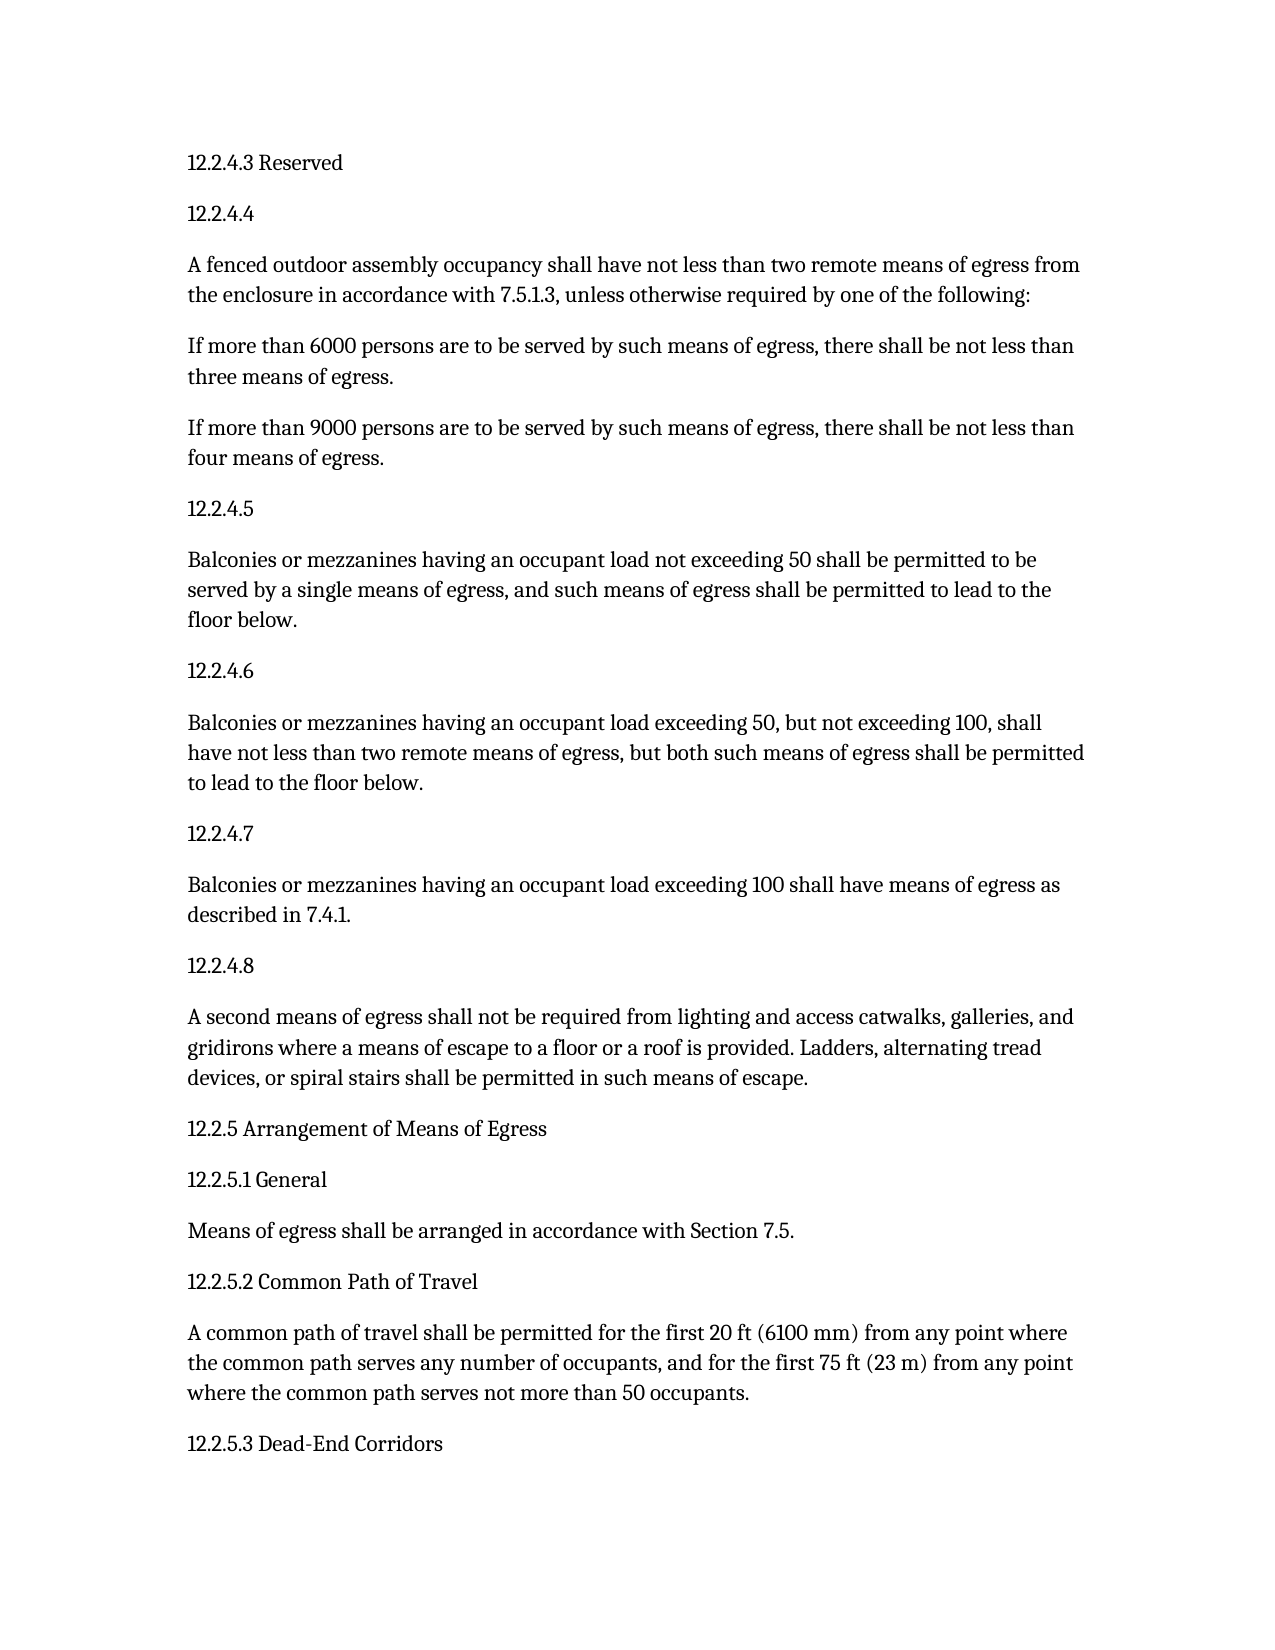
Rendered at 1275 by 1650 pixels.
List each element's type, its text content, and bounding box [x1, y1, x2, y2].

text 12.2.4.6 [187, 658, 1087, 685]
text 12.2.4.7 [187, 821, 1087, 847]
text Balconies or mezzanines having an occupant load exceeding 50, but not exceeding 100, shall have not less than two remote means of egress, but both such means of egress shall be permitted to lead to the floor below. [187, 709, 1087, 796]
text 12.2.4.4 [187, 201, 1087, 227]
text 12.2.4.5 [187, 496, 1087, 522]
text If more than 6000 persons are to be served by such means of egress, there shall be not less than three means of egress. [187, 333, 1087, 390]
text Balconies or mezzanines having an occupant load exceeding 100 shall have means of egress as described in 7.4.1. [187, 872, 1087, 928]
text Means of egress shall be arranged in accordance with Section 7.5. [187, 1218, 1087, 1244]
text A second means of egress shall not be required from lighting and access catwalks, galleries, and gridirons where a means of escape to a floor or a roof is provided. Ladders, alternating tread devices, or spiral stairs shall be permitted in such means of escape. [187, 1004, 1087, 1091]
text 12.2.4.3 Reserved [187, 150, 1087, 176]
text 12.2.5 Arrangement of Means of Egress [187, 1116, 1087, 1142]
text If more than 9000 persons are to be served by such means of egress, there shall be not less than four means of egress. [187, 414, 1087, 471]
text 12.2.5.2 Common Path of Travel [187, 1269, 1087, 1295]
text Balconies or mezzanines having an occupant load not exceeding 50 shall be permitted to be served by a single means of egress, and such means of egress shall be permitted to lead to the floor below. [187, 547, 1087, 634]
text 12.2.5.3 Dead-End Corridors [187, 1431, 1087, 1458]
text A common path of travel shall be permitted for the first 20 ft (6100 mm) from any point where the common path serves any number of occupants, and for the first 75 ft (23 m) from any point where the common path serves not more than 50 occupants. [187, 1320, 1087, 1407]
text 12.2.5.1 General [187, 1167, 1087, 1193]
text 12.2.4.8 [187, 953, 1087, 979]
text A fenced outdoor assembly occupancy shall have not less than two remote means of egress from the enclosure in accordance with 7.5.1.3, unless otherwise required by one of the following: [187, 252, 1087, 309]
